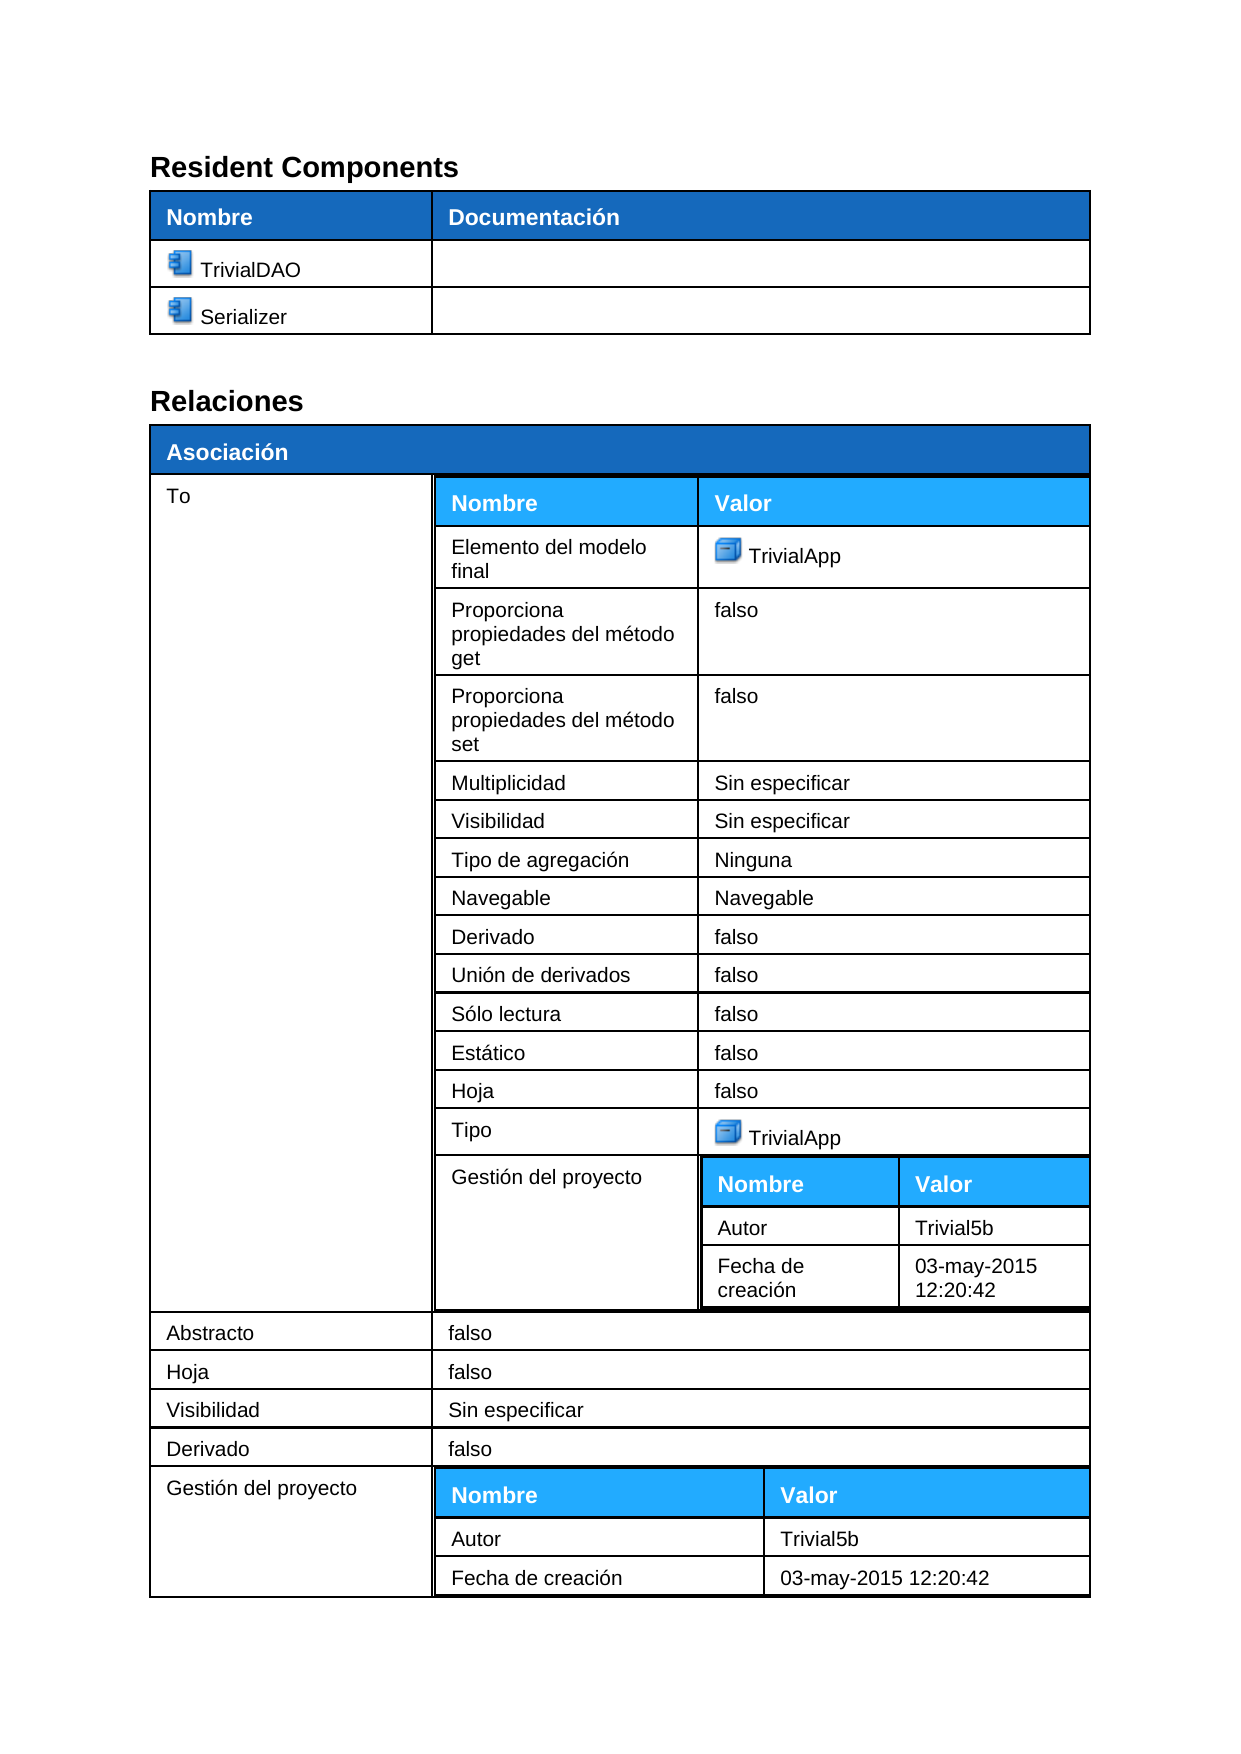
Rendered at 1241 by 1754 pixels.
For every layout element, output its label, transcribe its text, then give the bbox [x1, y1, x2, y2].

picture [714, 1117, 743, 1146]
table_cell [436, 527, 697, 587]
table_cell [436, 878, 697, 914]
table_cell [436, 916, 697, 953]
table_cell [699, 955, 1089, 991]
table_cell [436, 955, 697, 991]
table_cell falso [433, 1429, 1089, 1465]
table_header Asociación [151, 426, 1089, 473]
picture [166, 296, 195, 325]
table_cell Abstracto [151, 1313, 431, 1349]
table_cell [900, 1208, 1089, 1244]
table_cell Derivado [151, 1429, 431, 1465]
table_cell [436, 589, 697, 674]
table_cell [436, 1071, 697, 1107]
table_cell [433, 241, 1089, 286]
table_cell [436, 1109, 697, 1154]
subtitle Relaciones [150, 384, 1090, 418]
table_cell [765, 1557, 1089, 1594]
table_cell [151, 1467, 431, 1596]
table_cell Hoja [151, 1351, 431, 1388]
table_cell Visibilidad [151, 1390, 431, 1426]
picture [714, 535, 743, 564]
table_cell [436, 1557, 763, 1594]
table_cell [699, 676, 1089, 760]
table_cell [699, 1032, 1089, 1069]
table_cell To [151, 475, 431, 1311]
table_cell [703, 1246, 898, 1306]
table_cell [436, 801, 697, 837]
table_cell [699, 878, 1089, 914]
table_cell [436, 1032, 697, 1069]
table_cell TrivialDAO [151, 241, 431, 286]
table_cell [699, 1109, 1089, 1154]
table_cell Serializer [151, 288, 431, 333]
table_cell Sin especificar [433, 1390, 1089, 1426]
table_cell [436, 1156, 697, 1309]
table_cell [699, 916, 1089, 953]
table_cell [436, 839, 697, 876]
table_header Documentación [433, 192, 1089, 239]
table_cell falso [433, 1313, 1089, 1349]
table_cell [699, 839, 1089, 876]
table_cell [436, 1519, 763, 1555]
table_cell [703, 1208, 898, 1244]
table_cell [436, 676, 697, 760]
table_cell [699, 1071, 1089, 1107]
table_cell [436, 762, 697, 799]
table_cell [699, 994, 1089, 1030]
picture [166, 249, 195, 278]
table_cell [699, 527, 1089, 587]
table_cell [765, 1519, 1089, 1555]
subtitle Resident Components [150, 150, 1090, 183]
table_header Nombre [151, 192, 431, 239]
table_cell [436, 994, 697, 1030]
table_cell falso [433, 1351, 1089, 1388]
table_cell [699, 762, 1089, 799]
table_cell [699, 589, 1089, 674]
table_cell [900, 1246, 1089, 1306]
table_cell [699, 801, 1089, 837]
table_cell [433, 288, 1089, 333]
